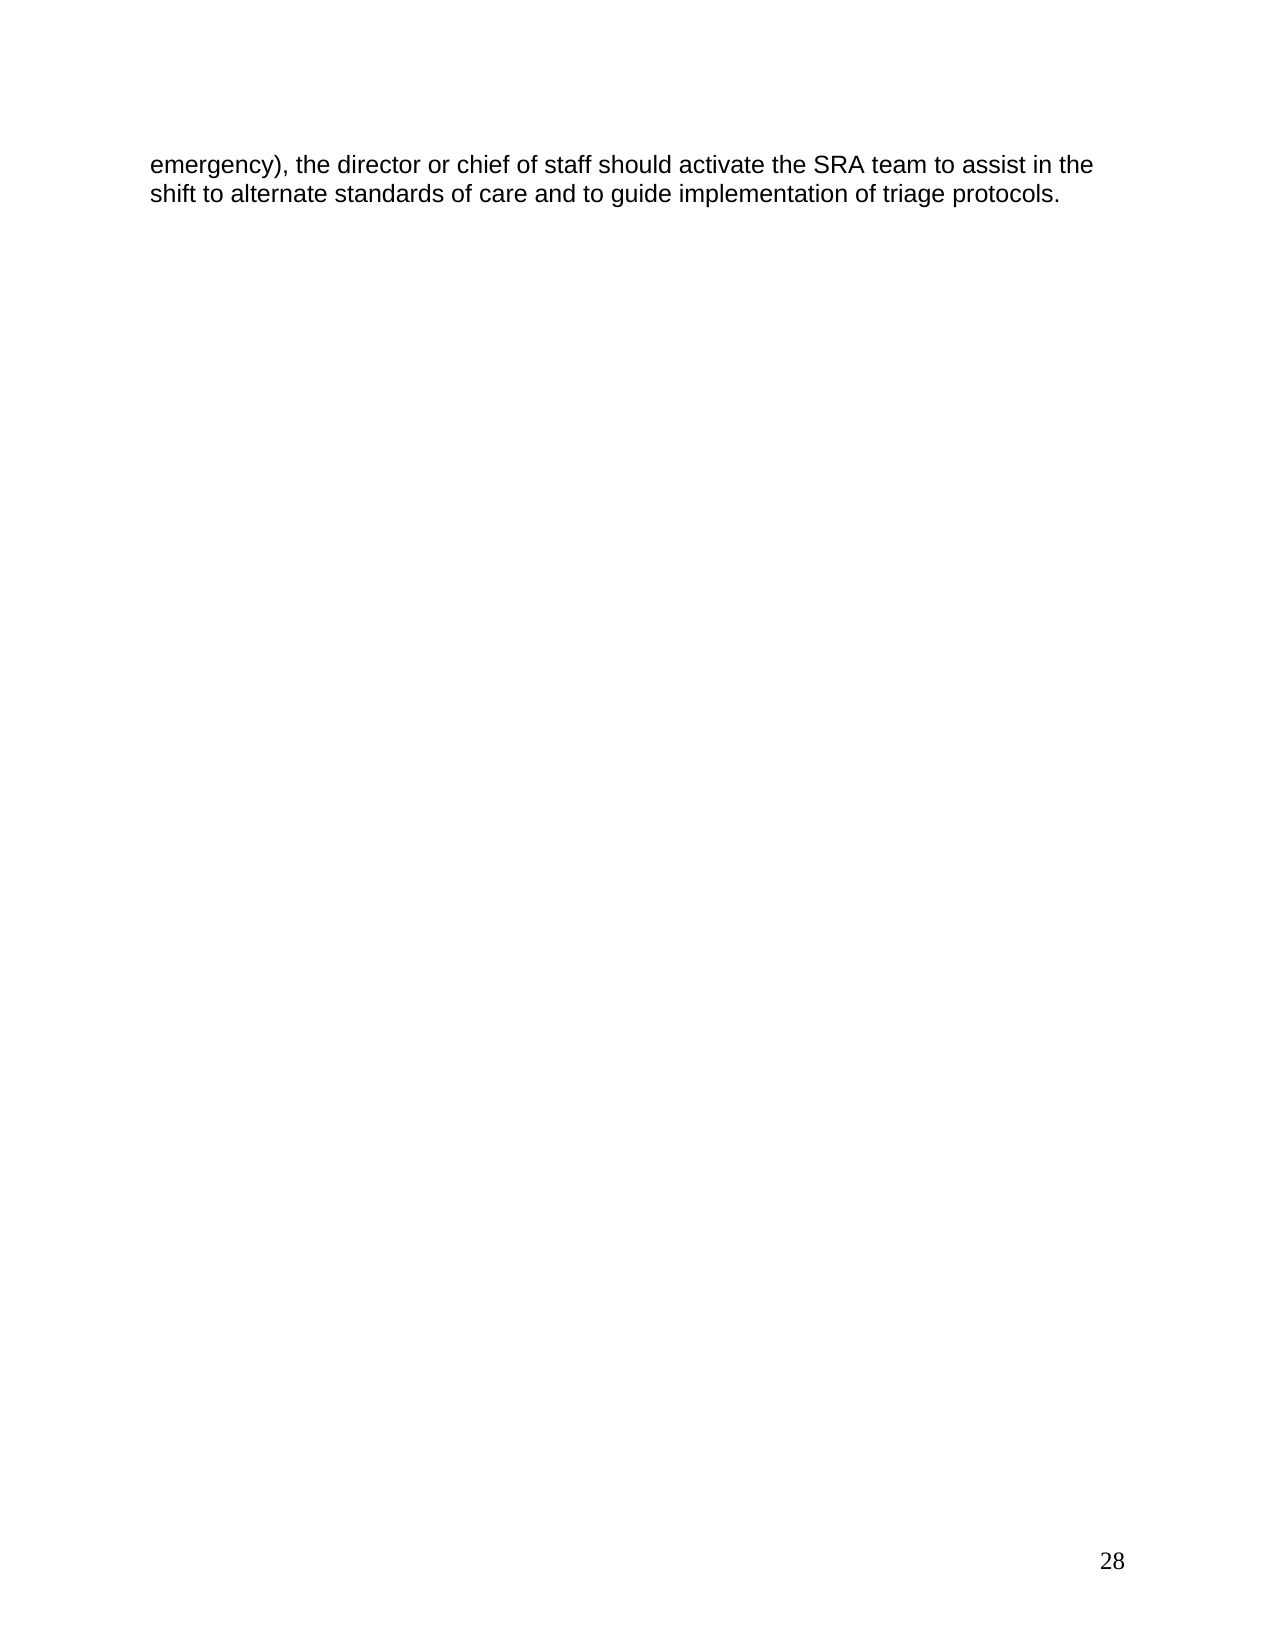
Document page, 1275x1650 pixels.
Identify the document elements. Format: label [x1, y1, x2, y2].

text [150, 150, 1125, 207]
